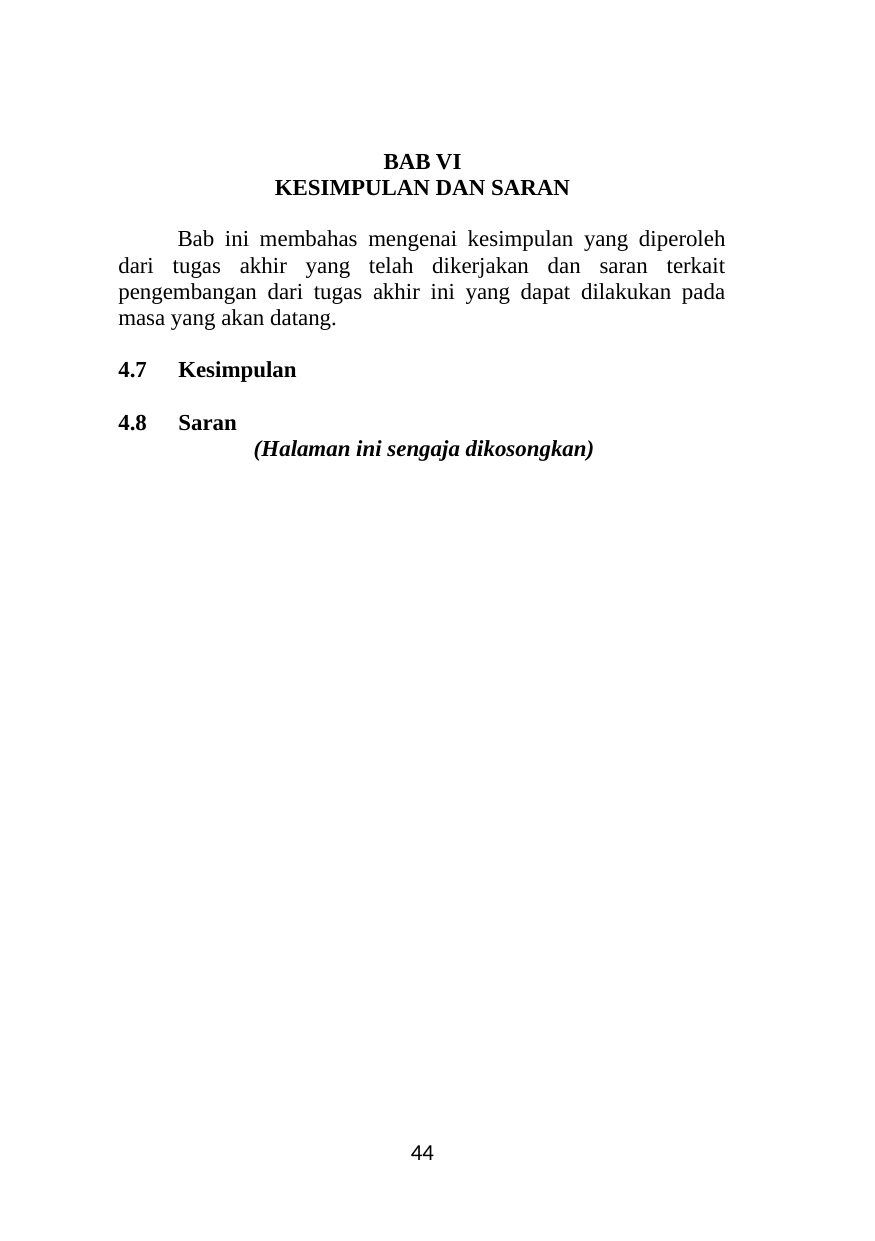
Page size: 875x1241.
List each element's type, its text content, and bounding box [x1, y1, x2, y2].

text Bab ini membahas mengenai kesimpulan yang diperoleh dari tugas akhir yang telah dikerjakan dan saran terkait pengembangan dari tugas akhir ini yang dapat dilakukan pada masa yang akan datang. [118, 225, 726, 331]
subtitle Kesimpulan [118, 356, 726, 382]
subtitle BAB VI KESIMPULAN DAN SARAN [118, 148, 726, 200]
text (Halaman ini sengaja dikosongkan) [118, 435, 726, 461]
subtitle Saran [118, 408, 726, 435]
